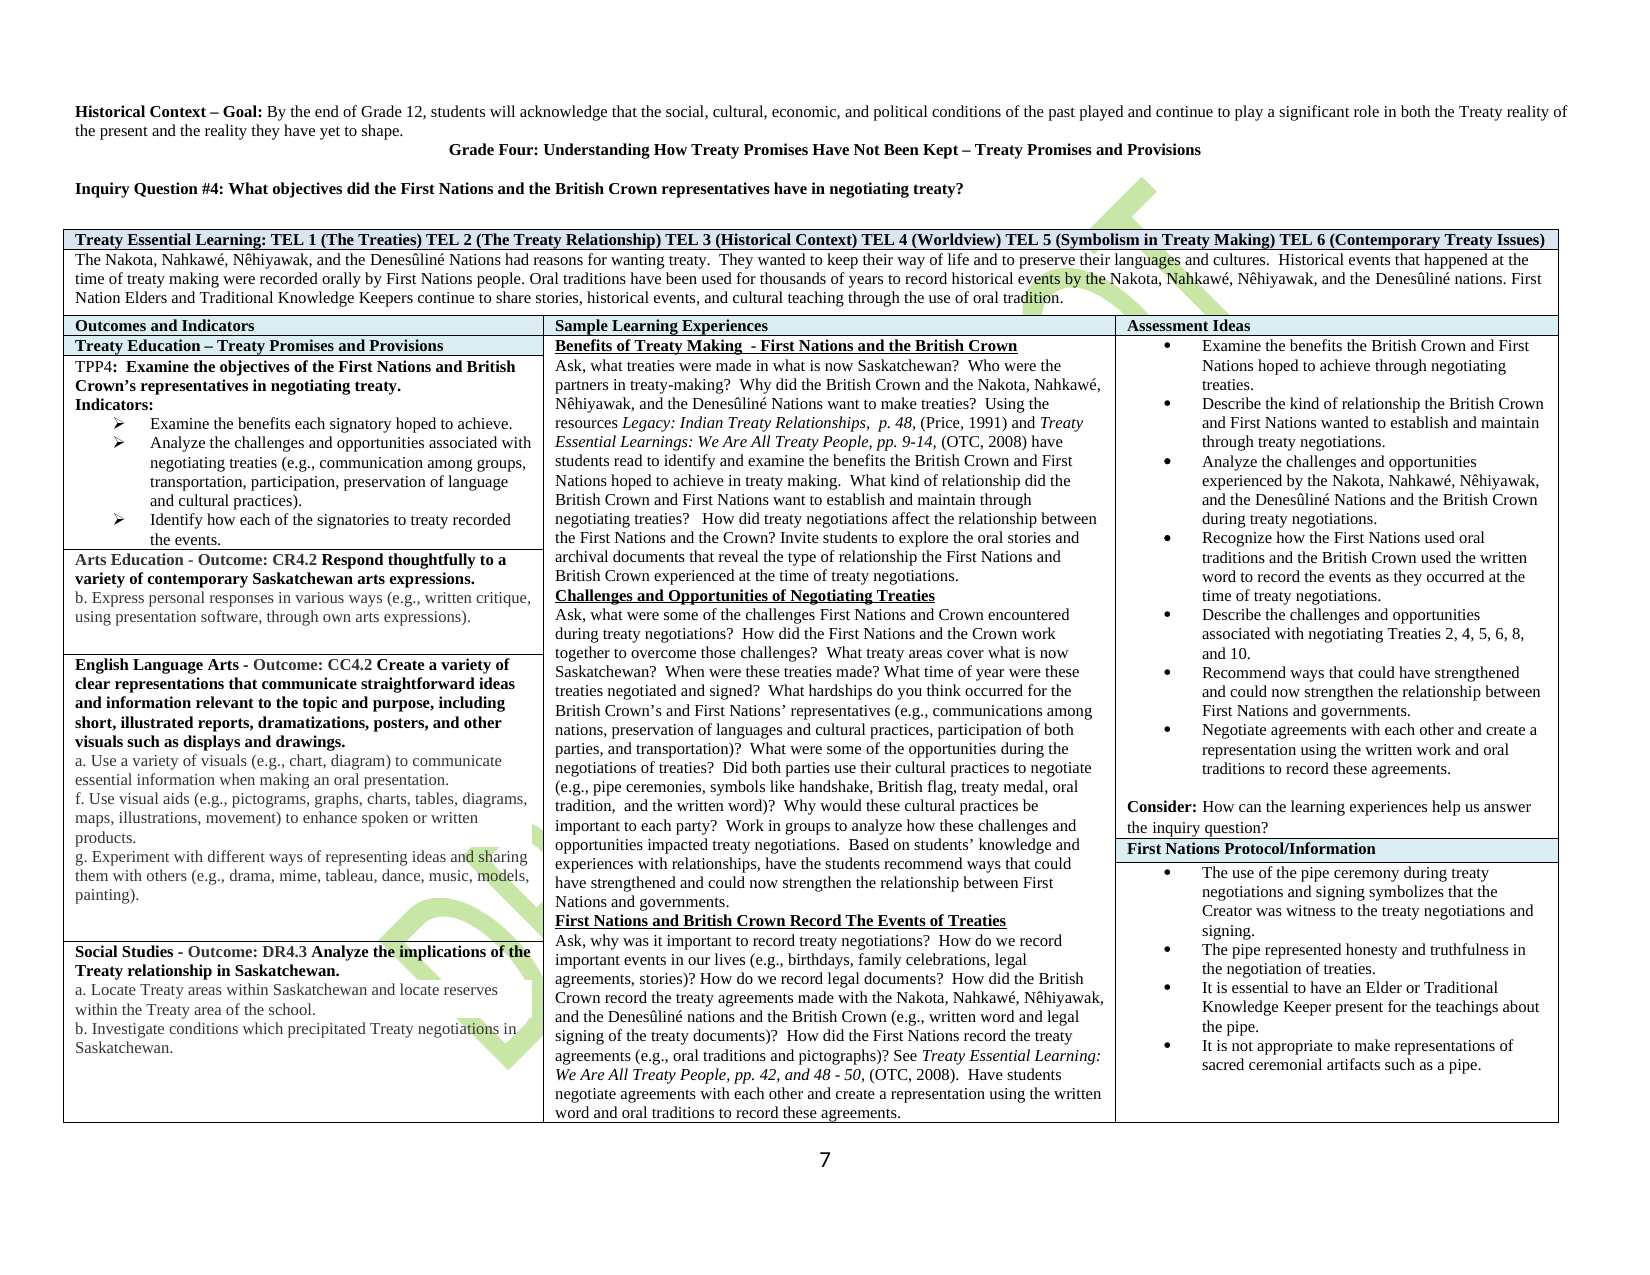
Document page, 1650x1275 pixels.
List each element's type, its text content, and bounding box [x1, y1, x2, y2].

table_cell Arts Education - Outcome: CR4.2 Respond thoughtfully to a variety of contemporary Saskatchewan arts expressions. b. Express personal responses in various ways (e.g., written critique, using presentation software, through own arts expressions). [64, 550, 543, 654]
table_cell Outcomes and Indicators [64, 316, 543, 335]
text Inquiry Question #4: What objectives did the First Nations and the British Crown representatives have in negotiating treaty? [75, 178, 1575, 198]
table_cell The use of the pipe ceremony during treaty negotiations and signing symbolizes that the Creator was witness to the treaty negotiations and signing. The pipe represented honesty and truthfulness in the negotiation of treaties. It is essential to have an Elder or Traditional Knowledge Keeper present for the teachings about the pipe. It is not appropriate to make representations of sacred ceremonial artifacts such as a pipe. [1116, 863, 1558, 1122]
table_cell Treaty Education – Treaty Promises and Provisions [64, 336, 543, 355]
table_cell Examine the benefits the British Crown and First Nations hoped to achieve through negotiating treaties. Describe the kind of relationship the British Crown and First Nations wanted to establish and maintain through treaty negotiations. Analyze the challenges and opportunities experienced by the Nakota, Nahkawé, Nêhiyawak, and the Denesûliné Nations and the British Crown during treaty negotiations. Recognize how the First Nations used oral traditions and the British Crown used the written word to record the events as they occurred at the time of treaty negotiations. Describe the challenges and opportunities associated with negotiating Treaties 2, 4, 5, 6, 8, and 10. Recommend ways that could have strengthened and could now strengthen the relationship between First Nations and governments. Negotiate agreements with each other and create a representation using the written work and oral traditions to record these agreements. Consider: How can the learning experiences help us answer the inquiry question? [1116, 336, 1558, 838]
text Historical Context – Goal: By the end of Grade 12, students will acknowledge that the social, cultural, economic, and political conditions of the past played and continue to play a significant role in both the Treaty reality of the present and the reality they have yet to shape. [75, 102, 1575, 140]
table_cell English Language Arts - Outcome: CC4.2 Create a variety of clear representations that communicate straightforward ideas and information relevant to the topic and purpose, including short, illustrated reports, dramatizations, posters, and other visuals such as displays and drawings. a. Use a variety of visuals (e.g., chart, diagram) to communicate essential information when making an oral presentation. f. Use visual aids (e.g., pictograms, graphs, charts, tables, diagrams, maps, illustrations, movement) to enhance spoken or written products. g. Experiment with different ways of representing ideas and sharing them with others (e.g., drama, mime, tableau, dance, music, models, painting). [64, 655, 543, 941]
table_cell Social Studies - Outcome: DR4.3 Analyze the implications of the Treaty relationship in Saskatchewan. a. Locate Treaty areas within Saskatchewan and locate reserves within the Treaty area of the school. b. Investigate conditions which precipitated Treaty negotiations in Saskatchewan. [64, 942, 543, 1122]
table_cell The Nakota, Nahkawé, Nêhiyawak, and the Denesûliné Nations had reasons for wanting treaty. They wanted to keep their way of life and to preserve their languages and cultures. Historical events that happened at the time of treaty making were recorded orally by First Nations people. Oral traditions have been used for thousands of years to record historical events by the Nakota, Nahkawé, Nêhiyawak, and the Denesûliné nations. First Nation Elders and Traditional Knowledge Keepers continue to share stories, historical events, and cultural teaching through the use of oral tradition. [64, 250, 1558, 315]
table_cell First Nations Protocol/Information [1116, 839, 1558, 862]
text Grade Four: Understanding How Treaty Promises Have Not Been Kept – Treaty Promises and Provisions [75, 140, 1575, 159]
table_cell Assessment Ideas [1116, 316, 1558, 335]
table_cell Sample Learning Experiences [544, 316, 1115, 335]
table_cell TPP4: Examine the objectives of the First Nations and British Crown’s representatives in negotiating treaty. Indicators: Examine the benefits each signatory hoped to achieve. Analyze the challenges and opportunities associated with negotiating treaties (e.g., communication among groups, transportation, participation, preservation of language and cultural practices). Identify how each of the signatories to treaty recorded the events. [64, 356, 543, 548]
table_header Treaty Essential Learning: TEL 1 (The Treaties) TEL 2 (The Treaty Relationship) TEL 3 (Historical Context) TEL 4 (Worldview) TEL 5 (Symbolism in Treaty Making) TEL 6 (Contemporary Treaty Issues) [64, 230, 1558, 249]
table_cell Benefits of Treaty Making - First Nations and the British Crown Ask, what treaties were made in what is now Saskatchewan? Who were the partners in treaty-making? Why did the British Crown and the Nakota, Nahkawé, Nêhiyawak, and the Denesûliné Nations want to make treaties? Using the resources Legacy: Indian Treaty Relationships, p. 48, (Price, 1991) and Treaty Essential Learnings: We Are All Treaty People, pp. 9-14, (OTC, 2008) have students read to identify and examine the benefits the British Crown and First Nations hoped to achieve in treaty making. What kind of relationship did the British Crown and First Nations want to establish and maintain through negotiating treaties? How did treaty negotiations affect the relationship between the First Nations and the Crown? Invite students to explore the oral stories and archival documents that reveal the type of relationship the First Nations and British Crown experienced at the time of treaty negotiations. Challenges and Opportunities of Negotiating Treaties Ask, what were some of the challenges First Nations and Crown encountered during treaty negotiations? How did the First Nations and the Crown work together to overcome those challenges? What treaty areas cover what is now Saskatchewan? When were these treaties made? What time of year were these treaties negotiated and signed? What hardships do you think occurred for the British Crown’s and First Nations’ representatives (e.g., communications among nations, preservation of languages and cultural practices, participation of both parties, and transportation)? What were some of the opportunities during the negotiations of treaties? Did both parties use their cultural practices to negotiate (e.g., pipe ceremonies, symbols like handshake, British flag, treaty medal, oral tradition, and the written word)? Why would these cultural practices be important to each party? Work in groups to analyze how these challenges and opportunities impacted treaty negotiations. Based on students’ knowledge and experiences with relationships, have the students recommend ways that could have strengthened and could now strengthen the relationship between First Nations and governments. First Nations and British Crown Record The Events of Treaties Ask, why was it important to record treaty negotiations? How do we record important events in our lives (e.g., birthdays, family celebrations, legal agreements, stories)? How do we record legal documents? How did the British Crown record the treaty agreements made with the Nakota, Nahkawé, Nêhiyawak, and the Denesûliné nations and the British Crown (e.g., written word and legal signing of the treaty documents)? How did the First Nations record the treaty agreements (e.g., oral traditions and pictographs)? See Treaty Essential Learning: We Are All Treaty People, pp. 42, and 48 - 50, (OTC, 2008). Have students negotiate agreements with each other and create a representation using the written word and oral traditions to record these agreements. [544, 336, 1115, 1122]
